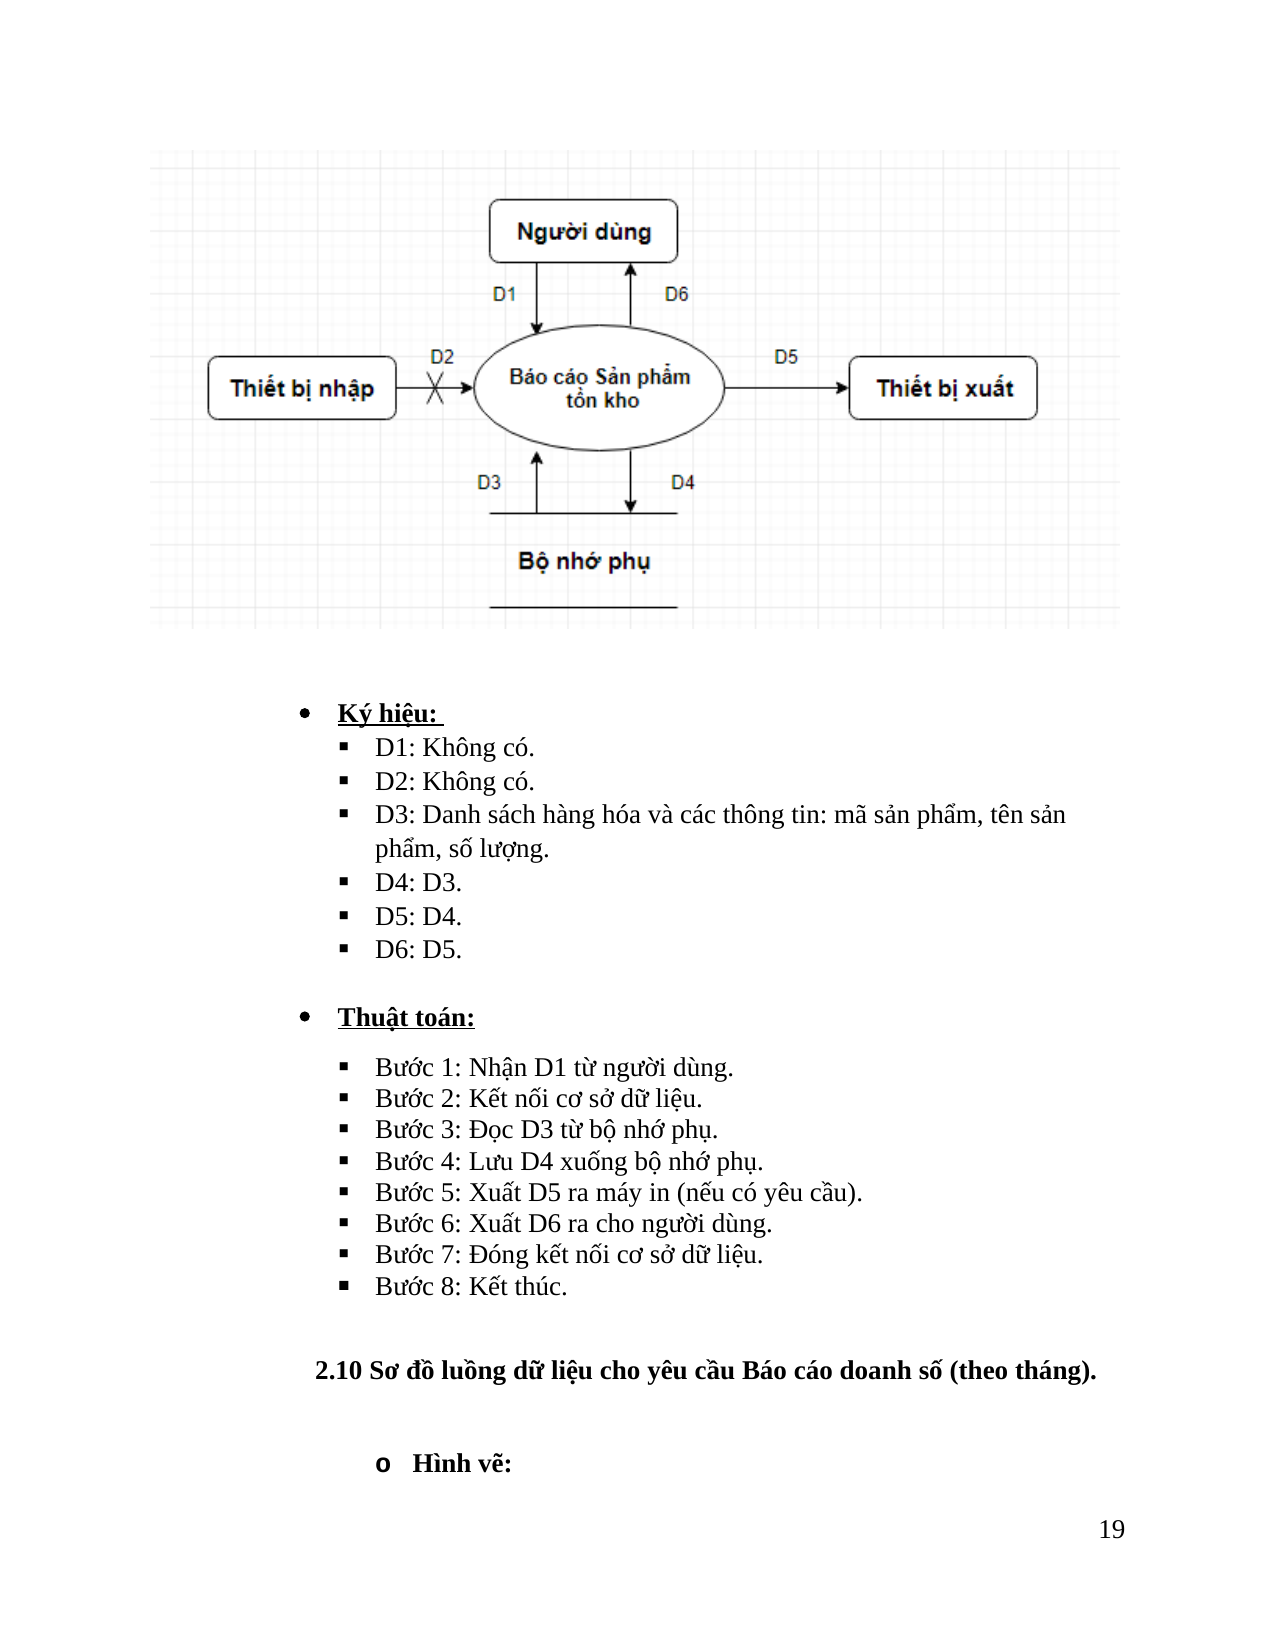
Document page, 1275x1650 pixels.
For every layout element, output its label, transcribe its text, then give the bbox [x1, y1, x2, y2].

list Bước 8: Kết thúc. [337, 1270, 1125, 1301]
list D1: Không có. [337, 731, 1125, 762]
list Bước 6: Xuất D6 ra cho người dùng. [337, 1207, 1125, 1238]
list Ký hiệu: [300, 697, 1125, 729]
list Bước 3: Đọc D3 từ bộ nhớ phụ. [337, 1113, 1125, 1145]
list Bước 1: Nhận D1 từ người dùng. [337, 1051, 1125, 1082]
list 2.10 Sơ đồ luồng dữ liệu cho yêu cầu Báo cáo doanh số (theo tháng). [150, 1354, 1125, 1385]
list D3: Danh sách hàng hóa và các thông tin: mã sản phẩm, tên sản phẩm, số lượng. [337, 799, 1125, 863]
list Bước 5: Xuất D5 ra máy in (nếu có yêu cầu). [337, 1176, 1125, 1207]
list D2: Không có. [337, 765, 1125, 796]
list Thuật toán: [300, 1001, 1125, 1032]
list D4: D3. [337, 866, 1125, 897]
picture [150, 150, 1121, 629]
list Bước 7: Đóng kết nối cơ sở dữ liệu. [337, 1238, 1125, 1270]
list D5: D4. [337, 899, 1125, 931]
list D6: D5. [337, 933, 1125, 964]
list Hình vẽ: [375, 1447, 1125, 1481]
list Bước 2: Kết nối cơ sở dữ liệu. [337, 1082, 1125, 1113]
list Bước 4: Lưu D4 xuống bộ nhớ phụ. [337, 1145, 1125, 1176]
